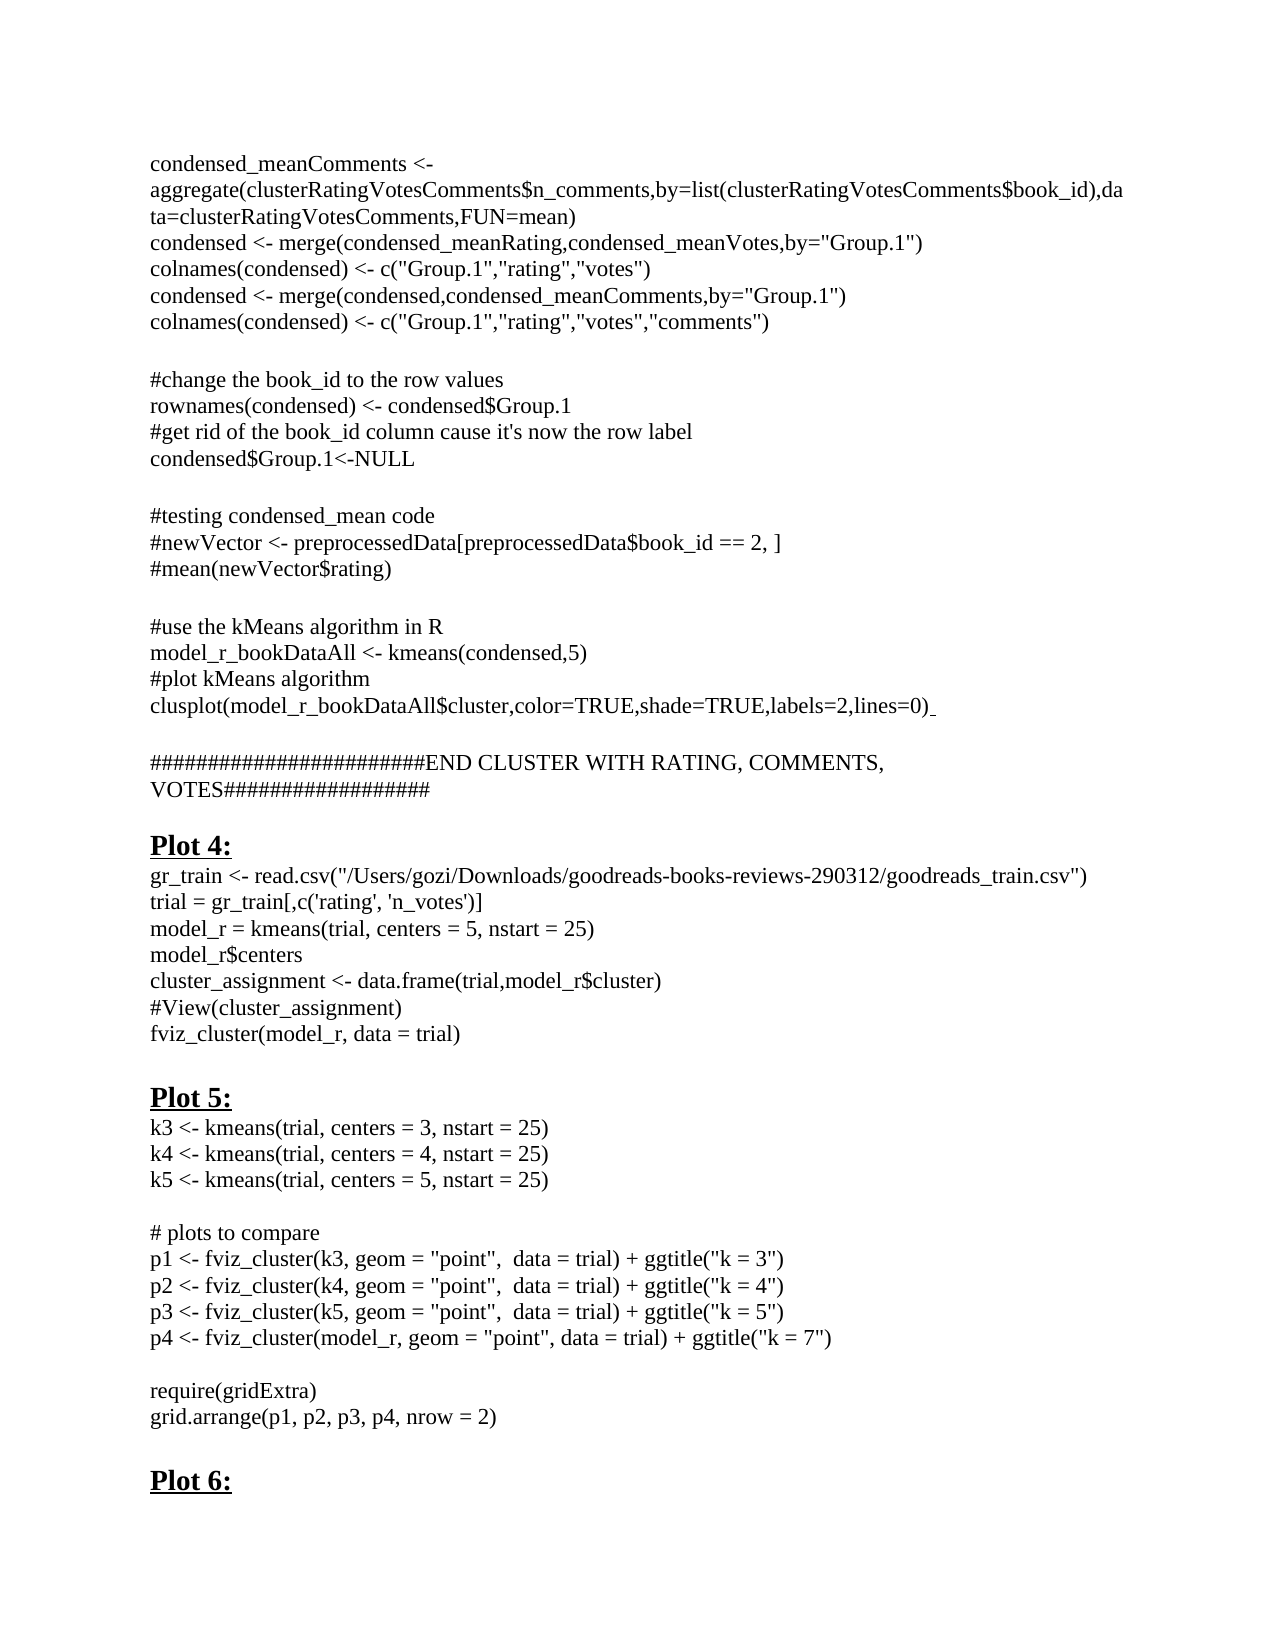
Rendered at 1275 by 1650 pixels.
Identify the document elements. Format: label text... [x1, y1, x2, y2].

text condensed$Group.1<-NULL [150, 445, 1125, 471]
text fviz_cluster(model_r, data = trial) [150, 1020, 1125, 1046]
text condensed_meanComments <- aggregate(clusterRatingVotesComments$n_comments,by=list(clusterRatingVotesComments$book_id),data=clusterRatingVotesComments,FUN=mean) [150, 150, 1125, 229]
text p4 <- fviz_cluster(model_r, geom = "point", data = trial) + ggtitle("k = 7") [150, 1324, 1125, 1351]
text ########################END CLUSTER WITH RATING, COMMENTS, VOTES################## [150, 749, 1125, 802]
text model_r$centers [150, 941, 1125, 967]
text #mean(newVector$rating) [150, 555, 1125, 581]
text # plots to compare [150, 1219, 1125, 1245]
text trial = gr_train[,c('rating', 'n_votes')] [150, 888, 1125, 915]
text grid.arrange(p1, p2, p3, p4, nrow = 2) [150, 1403, 1125, 1430]
text #testing condensed_mean code [150, 502, 1125, 529]
text Plot 6: [150, 1463, 1125, 1497]
text k3 <- kmeans(trial, centers = 3, nstart = 25) [150, 1113, 1125, 1140]
text k4 <- kmeans(trial, centers = 4, nstart = 25) [150, 1140, 1125, 1166]
text gr_train <- read.csv("/Users/gozi/Downloads/goodreads-books-reviews-290312/goodreads_train.csv") [150, 862, 1125, 888]
text require(gridExtra) [150, 1377, 1125, 1403]
text model_r_bookDataAll <- kmeans(condensed,5) [150, 639, 1125, 665]
text #get rid of the book_id column cause it's now the row label [150, 418, 1125, 445]
text clusplot(model_r_bookDataAll$cluster,color=TRUE,shade=TRUE,labels=2,lines=0) [150, 692, 1125, 718]
text colnames(condensed) <- c("Group.1","rating","votes","comments") [150, 308, 1125, 334]
text #newVector <- preprocessedData[preprocessedData$book_id == 2, ] [150, 529, 1125, 555]
text #plot kMeans algorithm [150, 665, 1125, 692]
text cluster_assignment <- data.frame(trial,model_r$cluster) [150, 967, 1125, 994]
text #View(cluster_assignment) [150, 994, 1125, 1020]
text model_r = kmeans(trial, centers = 5, nstart = 25) [150, 915, 1125, 941]
text #change the book_id to the row values [150, 366, 1125, 392]
text p2 <- fviz_cluster(k4, geom = "point", data = trial) + ggtitle("k = 4") [150, 1272, 1125, 1298]
text colnames(condensed) <- c("Group.1","rating","votes") [150, 255, 1125, 282]
text p3 <- fviz_cluster(k5, geom = "point", data = trial) + ggtitle("k = 5") [150, 1298, 1125, 1324]
text k5 <- kmeans(trial, centers = 5, nstart = 25) [150, 1166, 1125, 1193]
text Plot 5: [150, 1080, 1125, 1113]
text condensed <- merge(condensed_meanRating,condensed_meanVotes,by="Group.1") [150, 229, 1125, 255]
text #use the kMeans algorithm in R [150, 613, 1125, 639]
text condensed <- merge(condensed,condensed_meanComments,by="Group.1") [150, 282, 1125, 308]
text p1 <- fviz_cluster(k3, geom = "point", data = trial) + ggtitle("k = 3") [150, 1245, 1125, 1272]
text rownames(condensed) <- condensed$Group.1 [150, 392, 1125, 418]
text Plot 4: [150, 828, 1125, 862]
